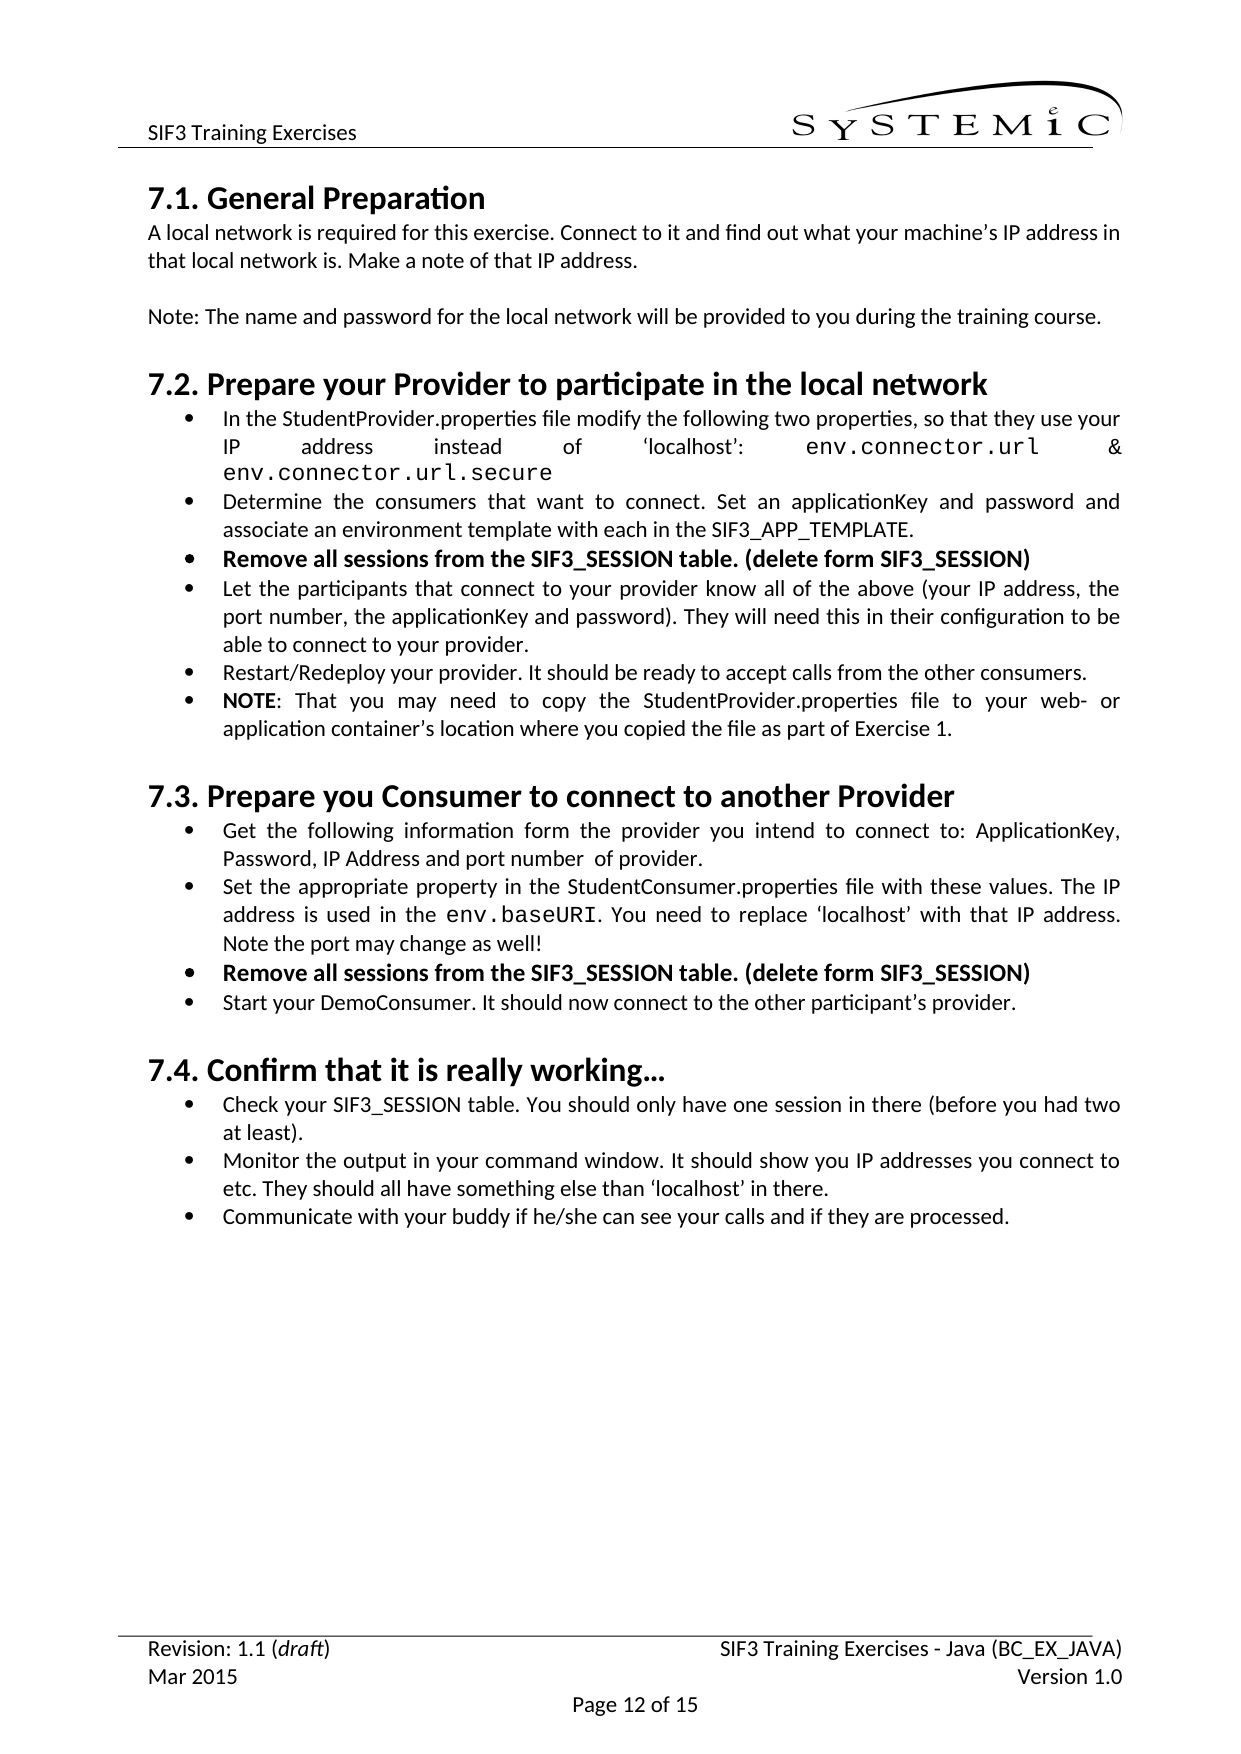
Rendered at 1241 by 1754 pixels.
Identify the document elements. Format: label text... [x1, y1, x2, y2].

picture [792, 80, 1123, 140]
list Determine the consumers that want to connect. Set an applicationKey and password and associate an environment template with each in the SIF3_APP_TEMPLATE. [185, 487, 1122, 543]
text A local network is required for this exercise. Connect to it and find out what your machine’s IP address in that local network is. Make a note of that IP address. [148, 218, 1122, 274]
text Note: The name and password for the local network will be provided to you during the training course. [148, 302, 1122, 330]
list Check your SIF3_SESSION table. You should only have one session in there (before you had two at least). [185, 1090, 1122, 1146]
list In the StudentProvider.properties file modify the following two properties, so that they use your IP address instead of ‘localhost’: env.connector.url & env.connector.url.secure [185, 404, 1122, 487]
subtitle Prepare your Provider to participate in the local network [148, 363, 1122, 404]
list Communicate with your buddy if he/she can see your calls and if they are processed. [185, 1202, 1122, 1230]
list Remove all sessions from the SIF3_SESSION table. (delete form SIF3_SESSION) [185, 957, 1122, 988]
list NOTE: That you may need to copy the StudentProvider.properties file to your web- or application container’s location where you copied the file as part of Exercise 1. [185, 686, 1122, 742]
list Let the participants that connect to your provider know all of the above (your IP address, the port number, the applicationKey and password). They will need this in their configuration to be able to connect to your provider. [185, 574, 1122, 658]
list Set the appropriate property in the StudentConsumer.properties file with these values. The IP address is used in the env.baseURI. You need to replace ‘localhost’ with that IP address. Note the port may change as well! [185, 872, 1122, 957]
list Start your DemoConsumer. It should now connect to the other participant’s provider. [185, 988, 1122, 1016]
subtitle General Preparation [148, 177, 1122, 218]
subtitle Confirm that it is really working… [148, 1049, 1122, 1090]
subtitle Prepare you Consumer to connect to another Provider [148, 775, 1122, 816]
list Get the following information form the provider you intend to connect to: ApplicationKey, Password, IP Address and port number of provider. [185, 816, 1122, 872]
list Restart/Redeploy your provider. It should be ready to accept calls from the other consumers. [185, 658, 1122, 686]
list Remove all sessions from the SIF3_SESSION table. (delete form SIF3_SESSION) [185, 543, 1122, 574]
list Monitor the output in your command window. It should show you IP addresses you connect to etc. They should all have something else than ‘localhost’ in there. [185, 1146, 1122, 1202]
